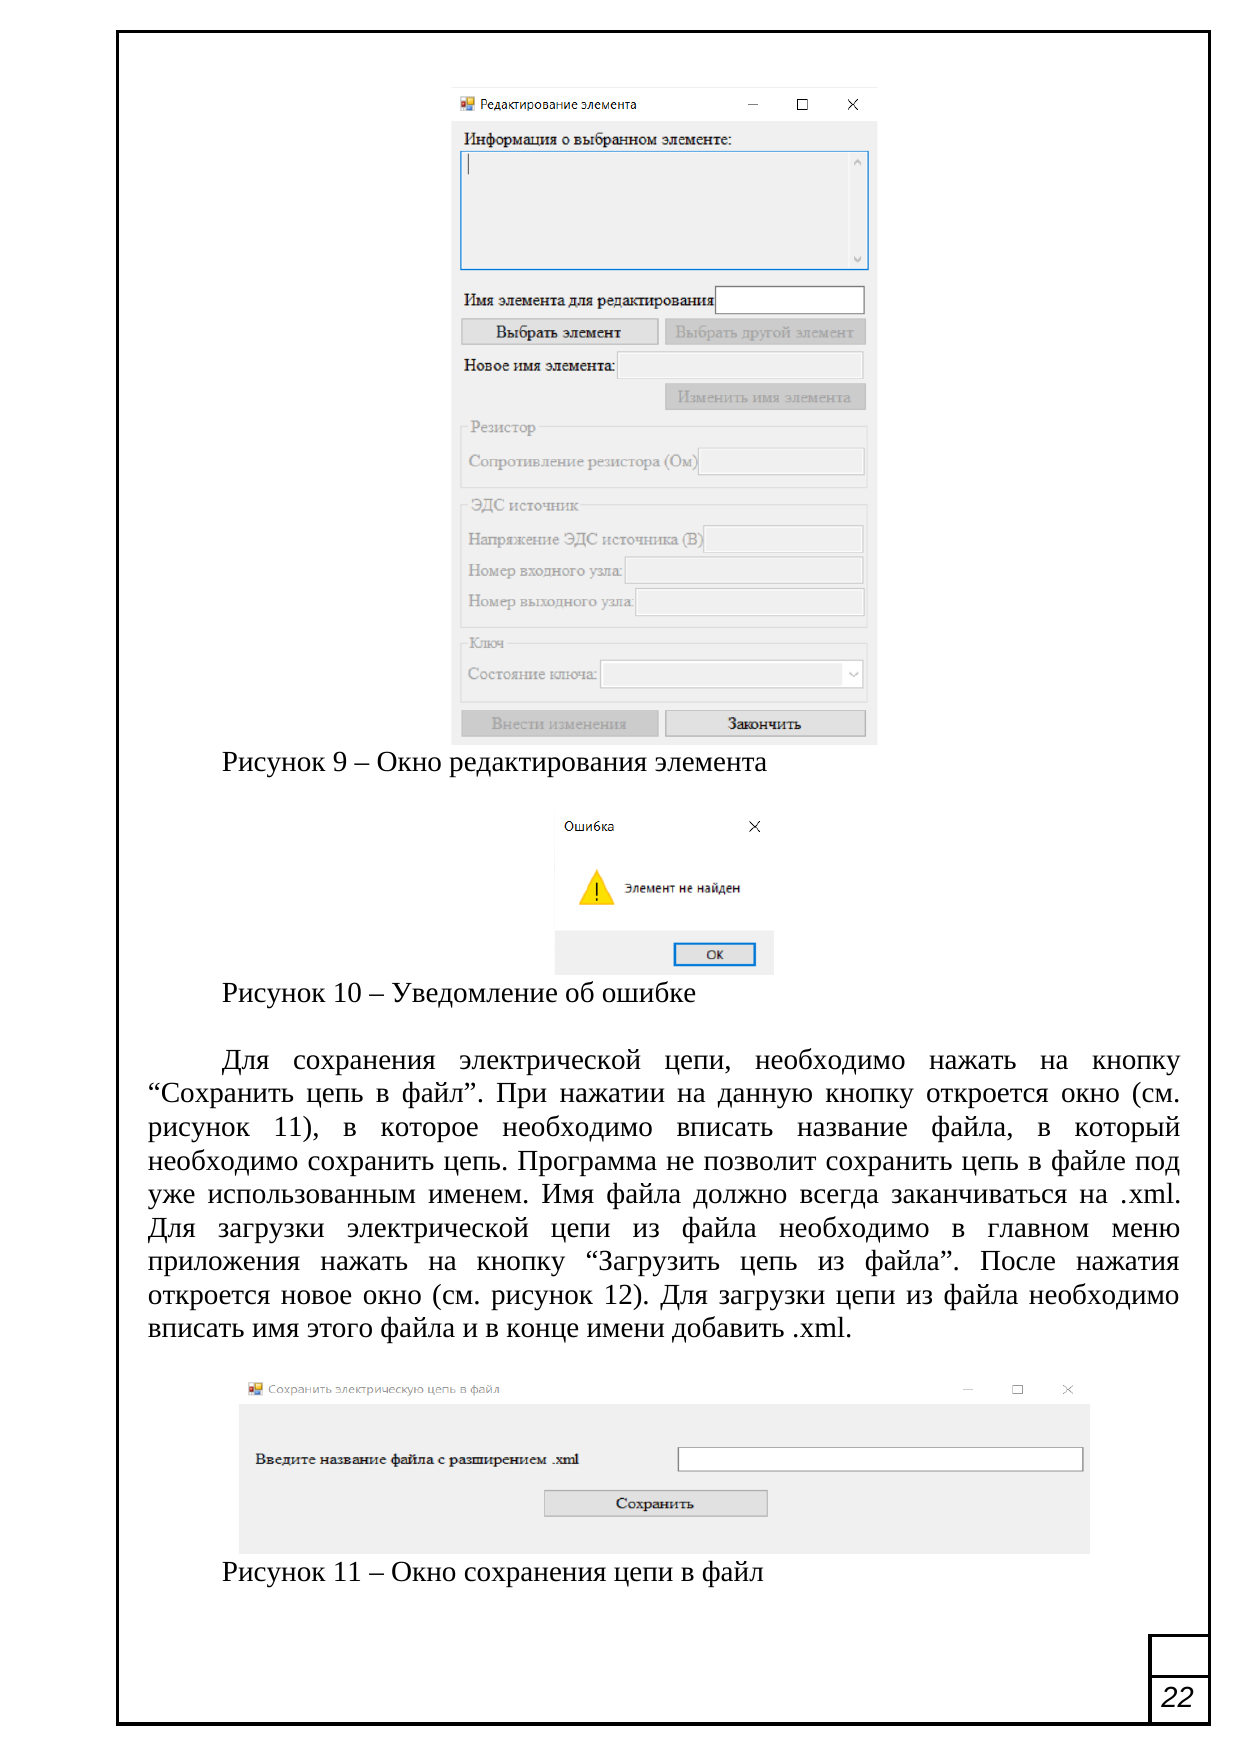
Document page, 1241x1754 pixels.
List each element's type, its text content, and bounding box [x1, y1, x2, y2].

text Для сохранения электрической цепи, необходимо нажать на кнопку “Сохранить цепь в файл”. При нажатии на данную кнопку откроется окно (см. рисунок 11), в которое необходимо вписать название файла, в который необходимо сохранить цепь. Программа не позволит сохранить цепь в файле под уже использованным именем. Имя файла должно всегда заканчиваться на .xml. Для загрузки электрической цепи из файла необходимо в главном меню приложения нажать на кнопку “Загрузить цепь из файла”. После нажатия откроется новое окно (см. рисунок 12). Для загрузки цепи из файла необходимо вписать имя этого файла и в конце имени добавить .xml. [148, 1042, 1181, 1344]
picture [554, 811, 774, 975]
text Рисунок 11 – Окно сохранения цепи в файл [148, 1554, 1181, 1587]
text Рисунок 10 – Уведомление об ошибке [148, 975, 1181, 1008]
picture [451, 87, 878, 745]
picture [238, 1377, 1091, 1554]
text Рисунок 9 – Окно редактирования элемента [148, 744, 1181, 778]
